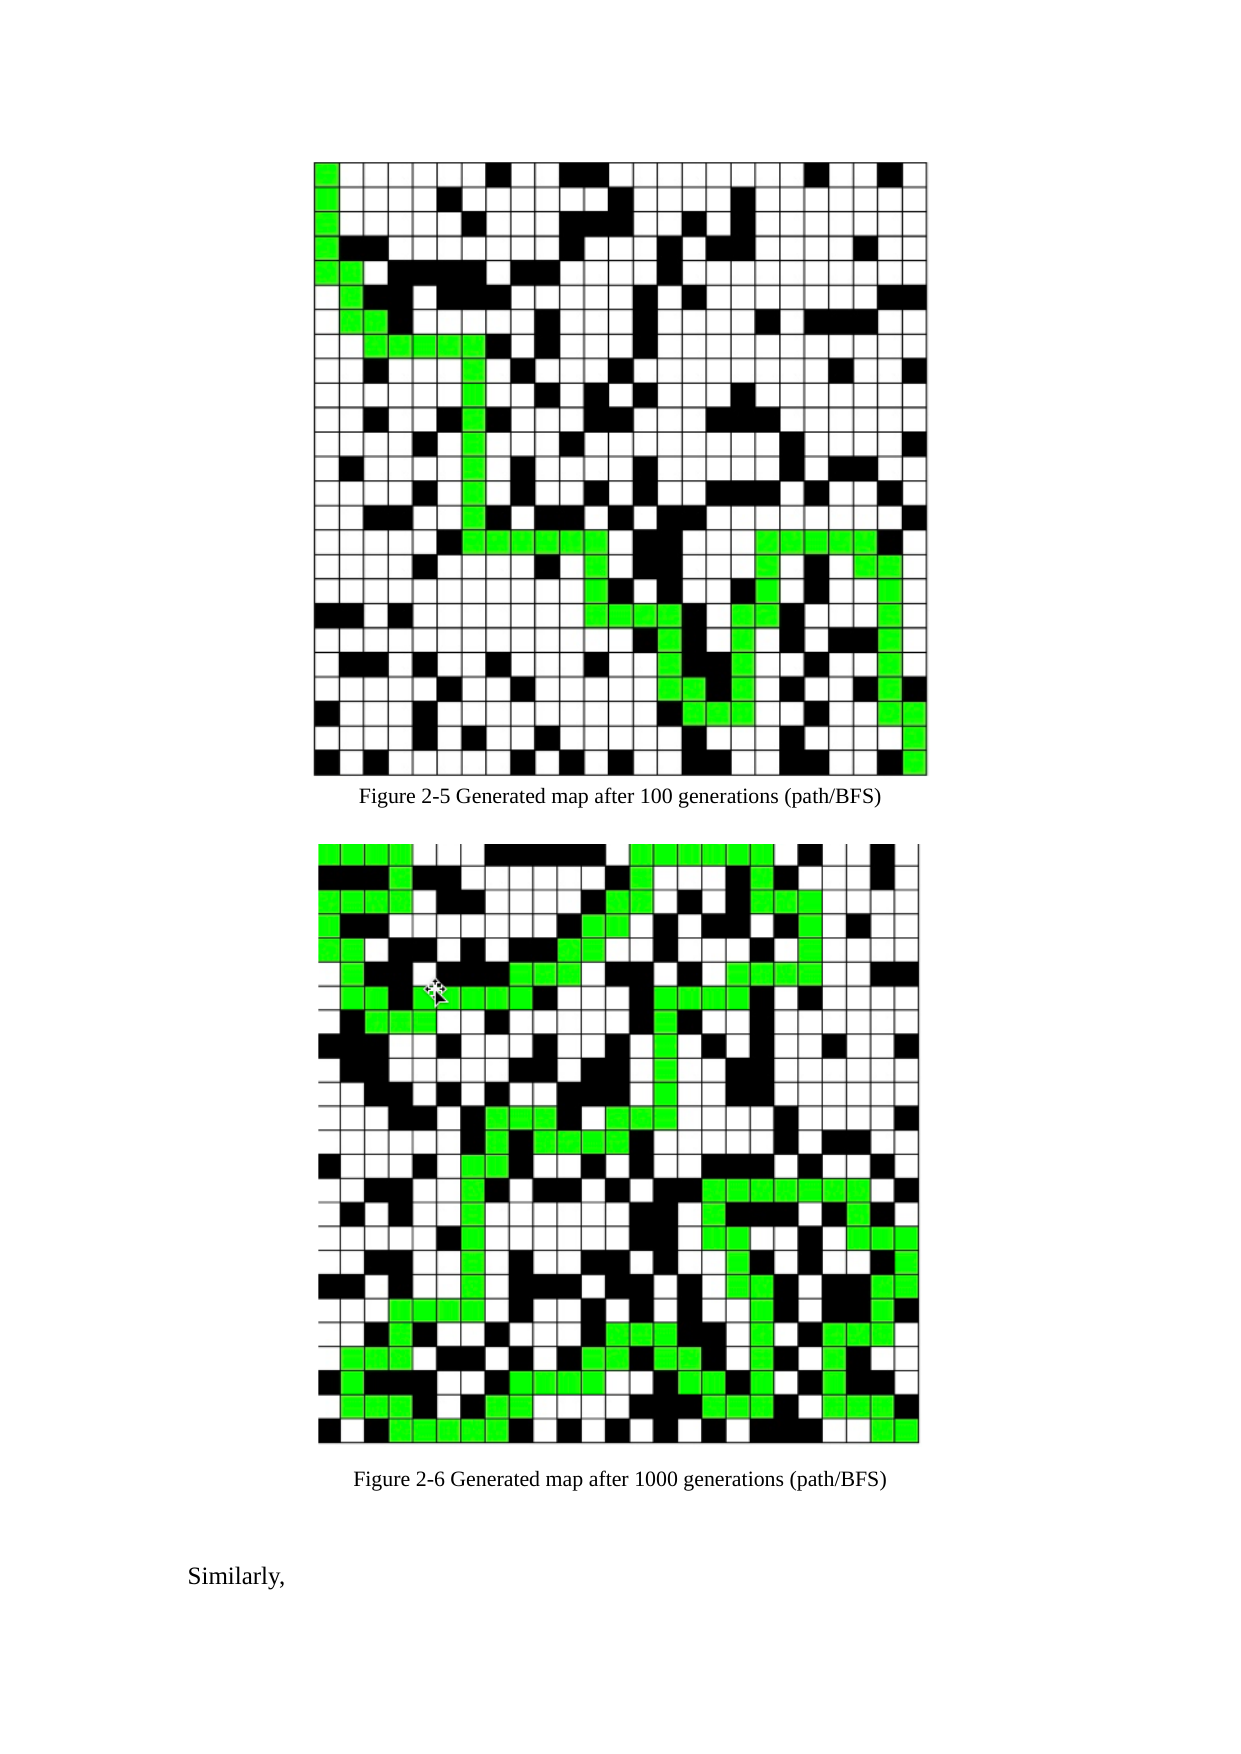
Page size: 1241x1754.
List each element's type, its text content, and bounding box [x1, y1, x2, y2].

text Figure 2-6 Generated map after 1000 generations (path/BFS) [187, 1462, 1053, 1494]
picture [318, 844, 923, 1447]
text Figure 2-5 Generated map after 100 generations (path/BFS) [187, 779, 1053, 812]
picture [310, 162, 931, 780]
text Similarly, [187, 1559, 1053, 1592]
